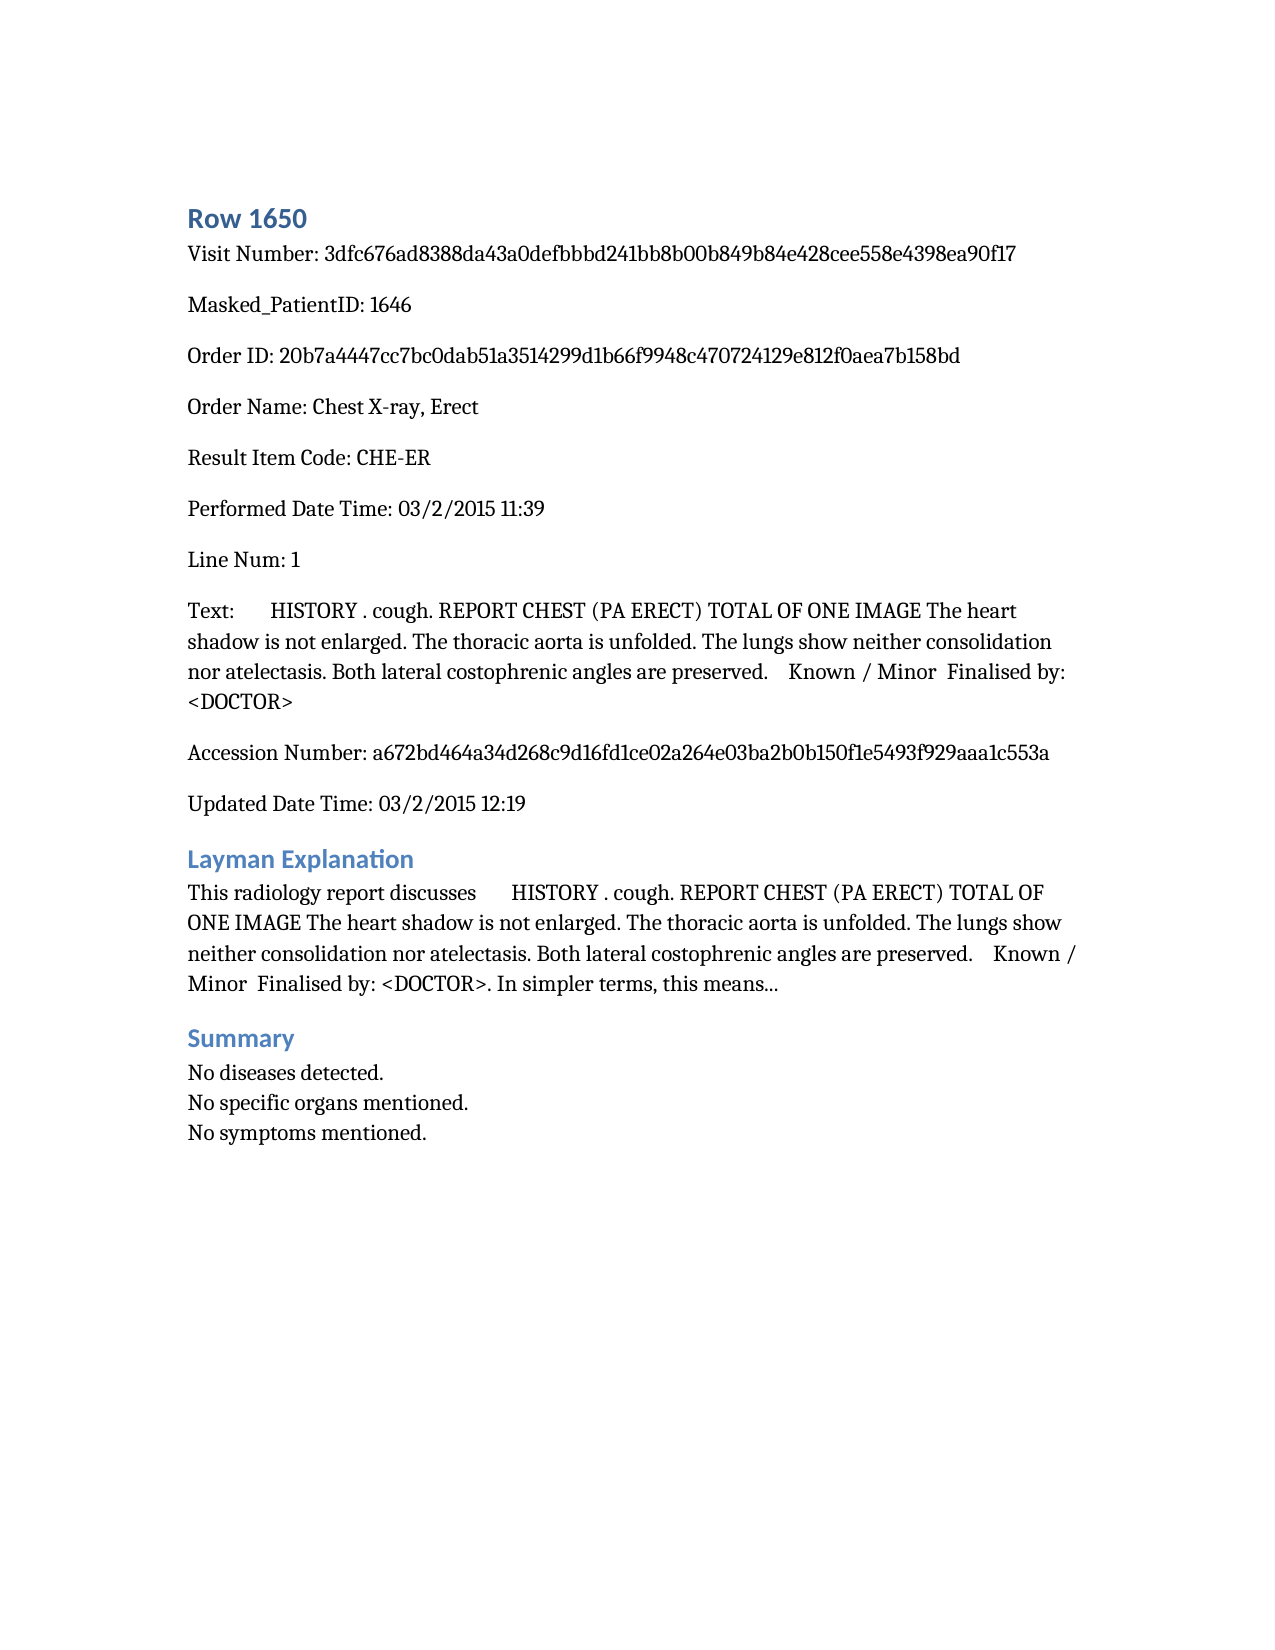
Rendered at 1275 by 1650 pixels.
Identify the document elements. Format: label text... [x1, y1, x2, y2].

text Result Item Code: CHE-ER [187, 445, 1087, 471]
text Updated Date Time: 03/2/2015 12:19 [187, 791, 1087, 817]
subtitle Summary [187, 1022, 1087, 1054]
text Masked_PatientID: 1646 [187, 292, 1087, 318]
text Visit Number: 3dfc676ad8388da43a0defbbbd241bb8b00b849b84e428cee558e4398ea90f17 [187, 241, 1087, 267]
text Line Num: 1 [187, 547, 1087, 573]
text Text: HISTORY . cough. REPORT CHEST (PA ERECT) TOTAL OF ONE IMAGE The heart shadow is not enlarged. The thoracic aorta is unfolded. The lungs show neither consolidation nor atelectasis. Both lateral costophrenic angles are preserved. Known / Minor Finalised by: <DOCTOR> [187, 598, 1087, 715]
text No diseases detected. No specific organs mentioned. No symptoms mentioned. [187, 1059, 1087, 1146]
text Performed Date Time: 03/2/2015 11:39 [187, 496, 1087, 522]
text Accession Number: a672bd464a34d268c9d16fd1ce02a264e03ba2b0b150f1e5493f929aaa1c553a [187, 740, 1087, 766]
text Order Name: Chest X-ray, Erect [187, 394, 1087, 420]
text Order ID: 20b7a4447cc7bc0dab51a3514299d1b66f9948c470724129e812f0aea7b158bd [187, 343, 1087, 369]
subtitle Row 1650 [187, 200, 1087, 236]
subtitle Layman Explanation [187, 842, 1087, 875]
text This radiology report discusses HISTORY . cough. REPORT CHEST (PA ERECT) TOTAL OF ONE IMAGE The heart shadow is not enlarged. The thoracic aorta is unfolded. The lungs show neither consolidation nor atelectasis. Both lateral costophrenic angles are preserved. Known / Minor Finalised by: <DOCTOR>. In simpler terms, this means... [187, 880, 1087, 997]
